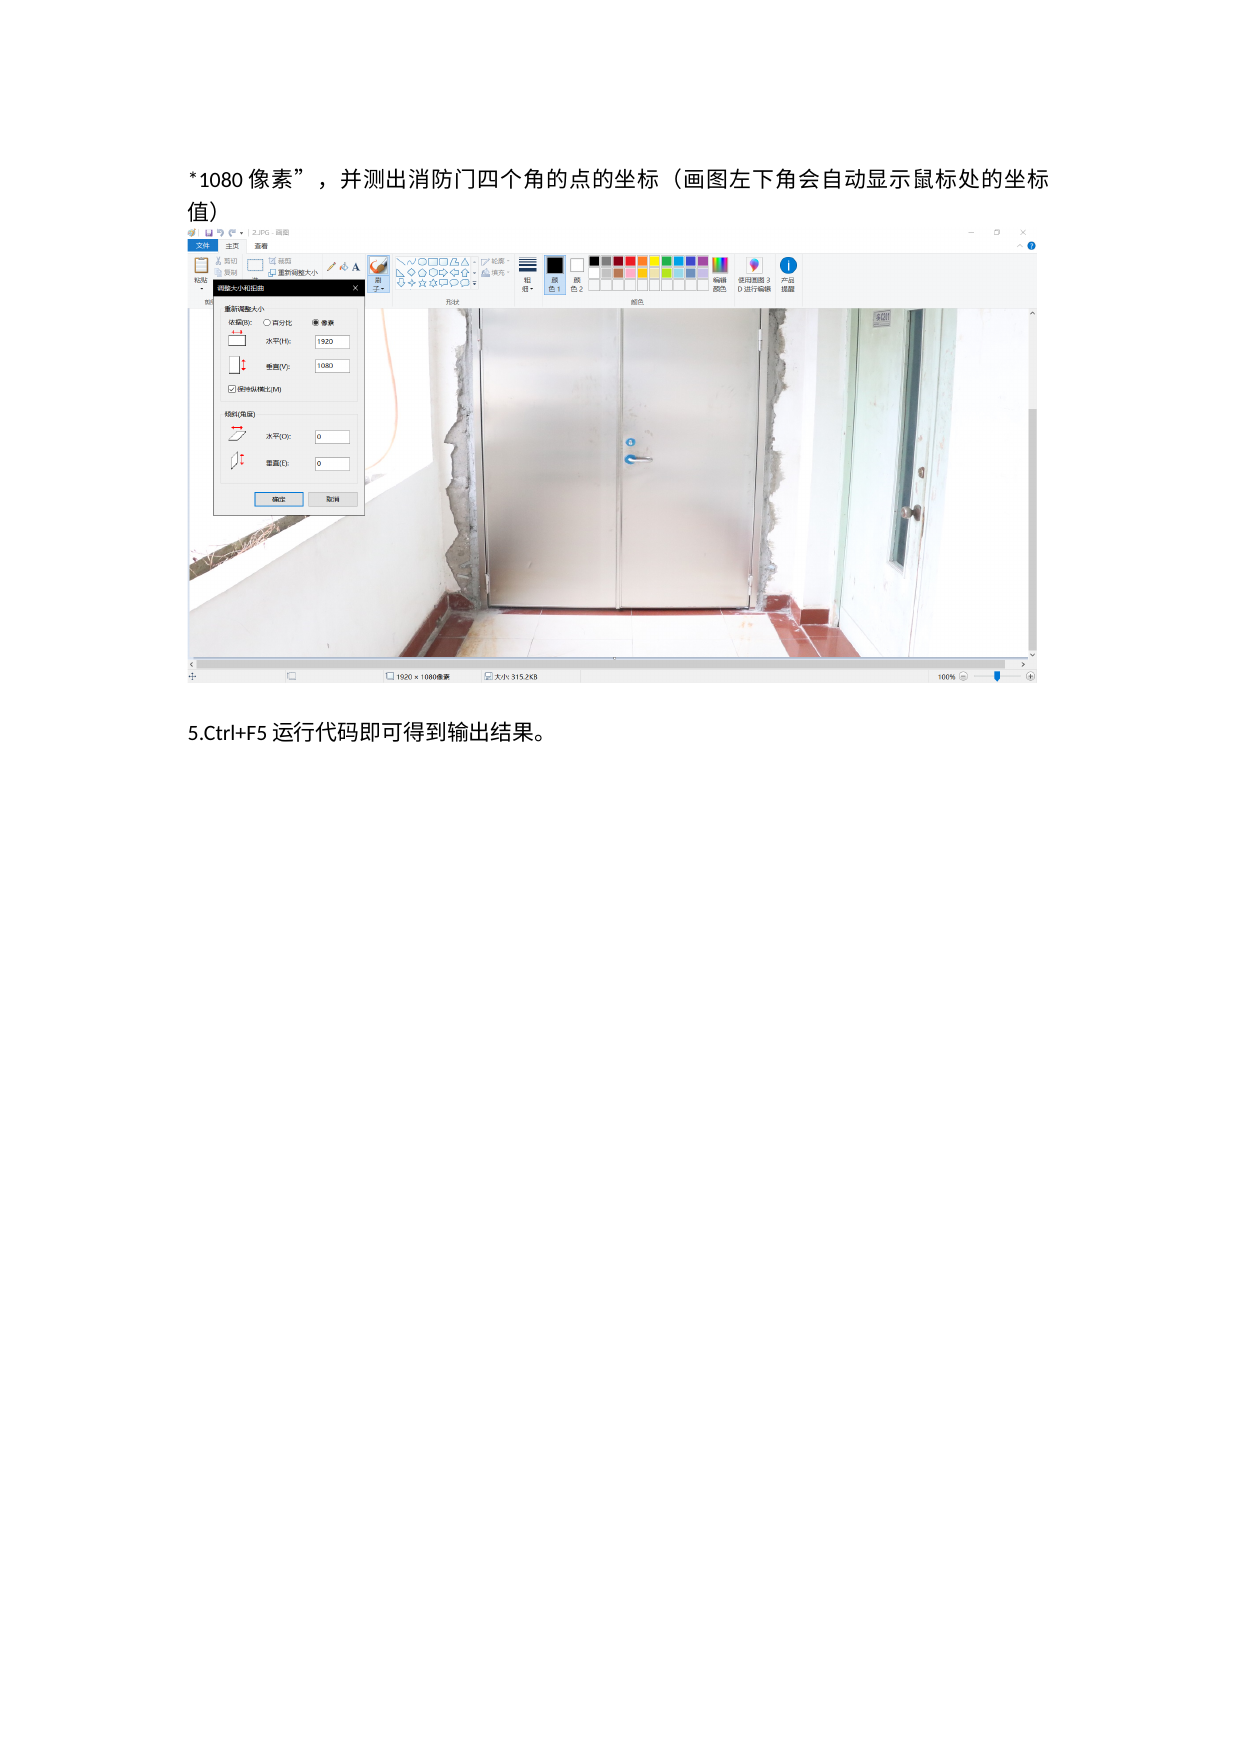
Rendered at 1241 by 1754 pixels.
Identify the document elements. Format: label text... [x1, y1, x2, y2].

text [187, 162, 1053, 227]
text 5.Ctrl+F5运行代码即可得到输出结果。 [187, 714, 1053, 747]
picture [187, 227, 1037, 683]
